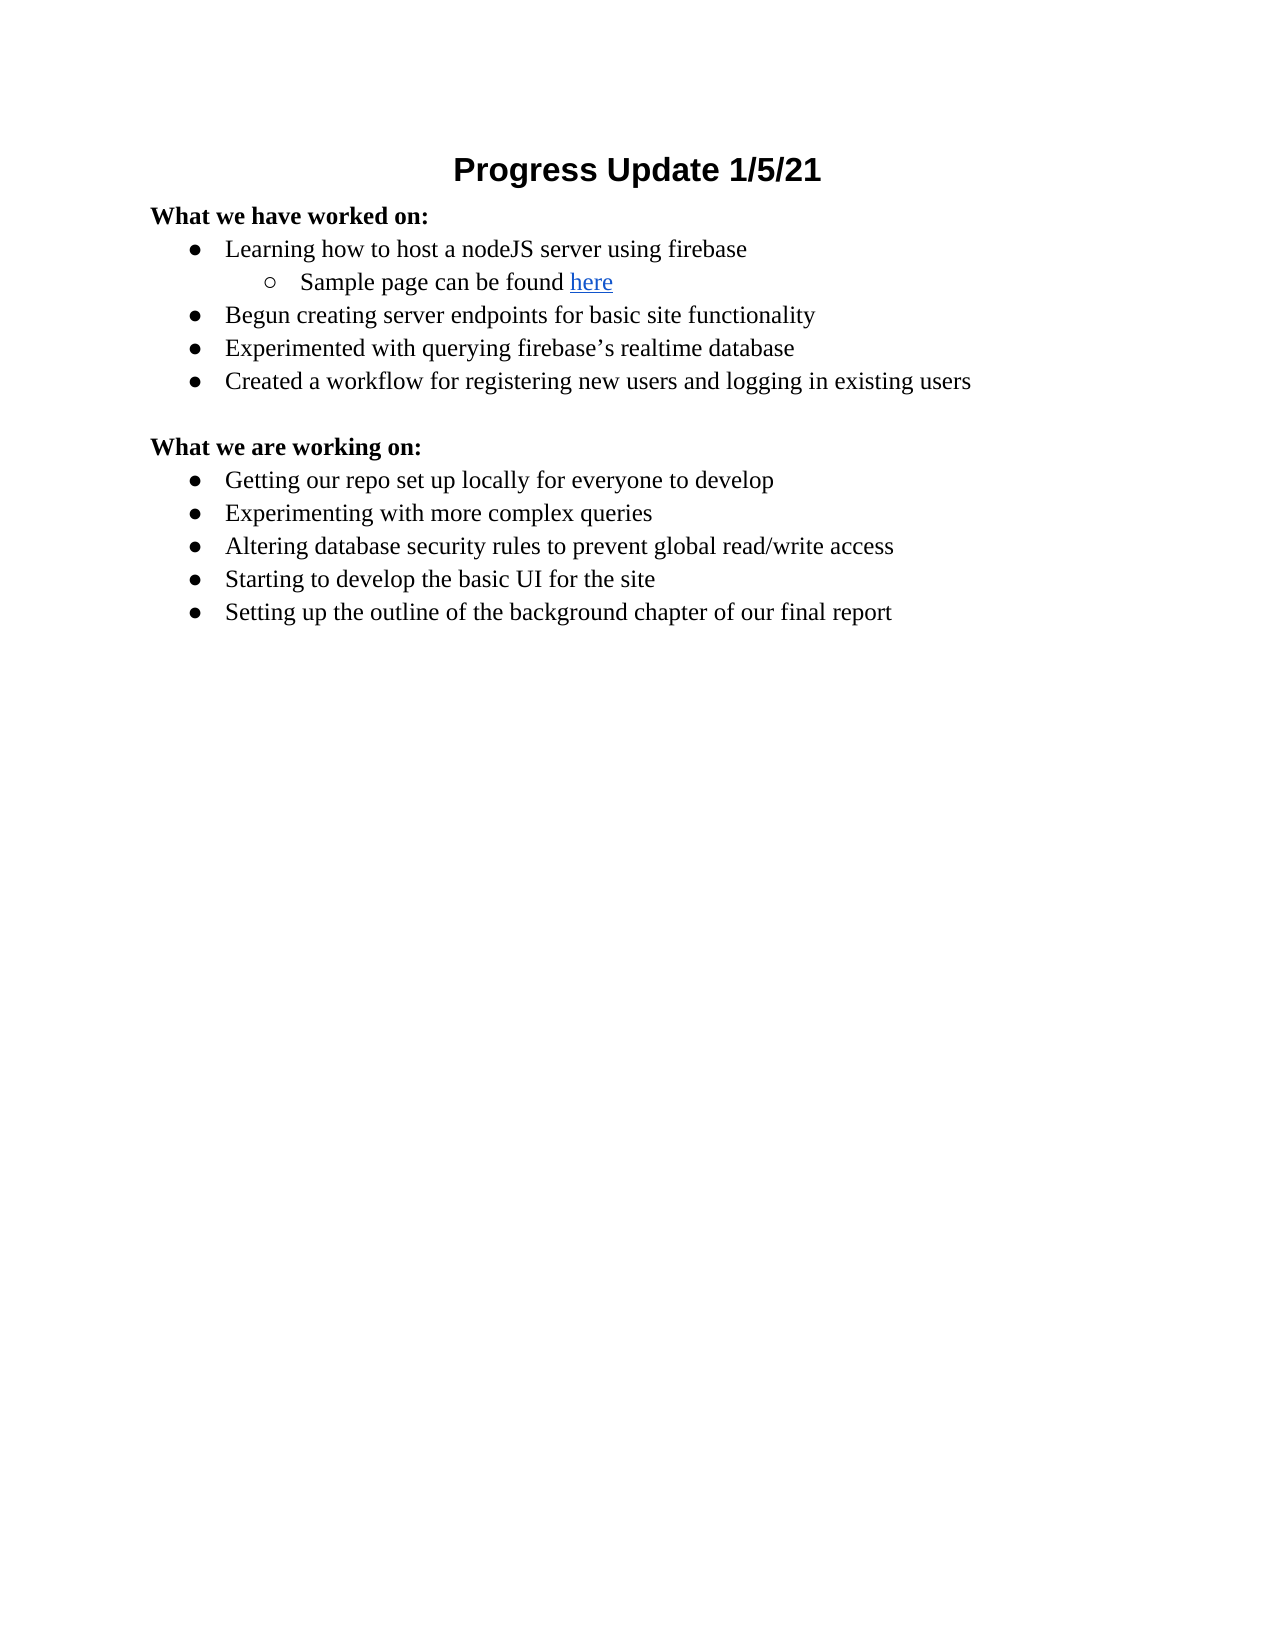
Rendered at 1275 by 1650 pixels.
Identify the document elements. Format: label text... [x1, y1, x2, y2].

list Sample page can be found here [262, 267, 1125, 296]
list Begun creating server endpoints for basic site functionality [187, 300, 1125, 329]
list Created a workflow for registering new users and logging in existing users [187, 366, 1125, 395]
text What we are working on: [150, 432, 1125, 461]
list Altering database security rules to prevent global read/write access [187, 531, 1125, 560]
list Getting our repo set up locally for everyone to develop [187, 465, 1125, 494]
list Experimenting with more complex queries [187, 498, 1125, 527]
list Starting to develop the basic UI for the site [187, 564, 1125, 593]
list Experimented with querying firebase’s realtime database [187, 333, 1125, 362]
subtitle Progress Update 1/5/21 [150, 150, 1125, 188]
text What we have worked on: [150, 201, 1125, 230]
list Learning how to host a nodeJS server using firebase [187, 234, 1125, 263]
list Setting up the outline of the background chapter of our final report [187, 597, 1125, 626]
